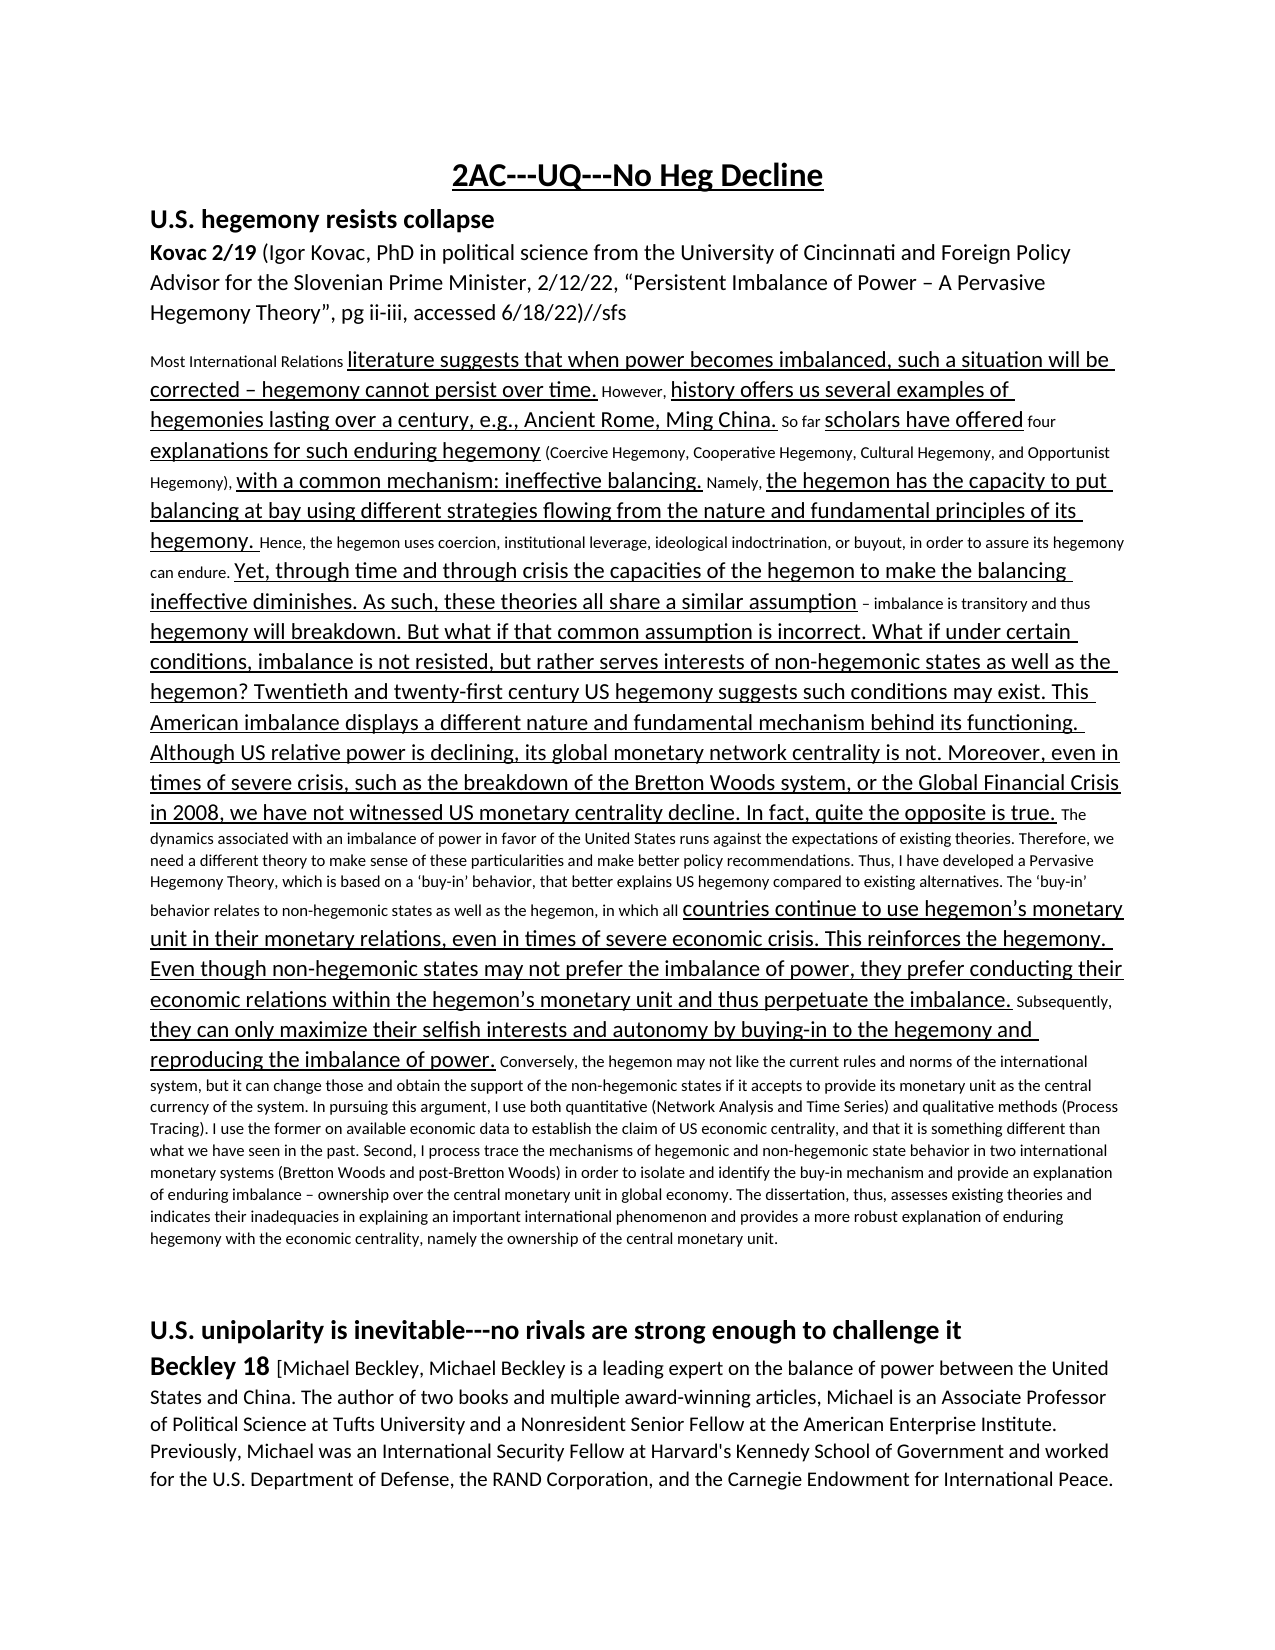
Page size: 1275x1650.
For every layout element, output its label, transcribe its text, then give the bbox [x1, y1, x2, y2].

subtitle U.S. unipolarity is inevitable---no rivals are strong enough to challenge it [150, 1313, 1125, 1346]
subtitle U.S. hegemony resists collapse [150, 202, 1125, 235]
text Kovac 2/19 (Igor Kovac, PhD in political science from the University of Cincinnati and Foreign Policy Advisor for the Slovenian Prime Minister, 2/12/22, “Persistent Imbalance of Power – A Pervasive Hegemony Theory”, pg ii-iii, accessed 6/18/22)//sfs [150, 238, 1125, 326]
subtitle 2AC---UQ---No Heg Decline [150, 154, 1125, 195]
text Most International Relations literature suggests that when power becomes imbalanced, such a situation will be corrected – hegemony cannot persist over time. However, history offers us several examples of hegemonies lasting over a century, e.g., Ancient Rome, Ming China. So far scholars have offered four explanations for such enduring hegemony (Coercive Hegemony, Cooperative Hegemony, Cultural Hegemony, and Opportunist Hegemony), with a common mechanism: ineffective balancing. Namely, the hegemon has the capacity to put balancing at bay using different strategies flowing from the nature and fundamental principles of its hegemony. Hence, the hegemon uses coercion, institutional leverage, ideological indoctrination, or buyout, in order to assure its hegemony can endure. Yet, through time and through crisis the capacities of the hegemon to make the balancing ineffective diminishes. As such, these theories all share a similar assumption – imbalance is transitory and thus hegemony will breakdown. But what if that common assumption is incorrect. What if under certain conditions, imbalance is not resisted, but rather serves interests of non-hegemonic states as well as the hegemon? Twentieth and twenty-first century US hegemony suggests such conditions may exist. This American imbalance displays a different nature and fundamental mechanism behind its functioning. Although US relative power is declining, its global monetary network centrality is not. Moreover, even in times of severe crisis, such as the breakdown of the Bretton Woods system, or the Global Financial Crisis in 2008, we have not witnessed US monetary centrality decline. In fact, quite the opposite is true. The dynamics associated with an imbalance of power in favor of the United States runs against the expectations of existing theories. Therefore, we need a different theory to make sense of these particularities and make better policy recommendations. Thus, I have developed a Pervasive Hegemony Theory, which is based on a ‘buy-in’ behavior, that better explains US hegemony compared to existing alternatives. The ‘buy-in’ behavior relates to non-hegemonic states as well as the hegemon, in which all countries continue to use hegemon’s monetary unit in their monetary relations, even in times of severe economic crisis. This reinforces the hegemony. Even though non-hegemonic states may not prefer the imbalance of power, they prefer conducting their economic relations within the hegemon’s monetary unit and thus perpetuate the imbalance. Subsequently, they can only maximize their selfish interests and autonomy by buying-in to the hegemony and reproducing the imbalance of power. Conversely, the hegemon may not like the current rules and norms of the international system, but it can change those and obtain the support of the non-hegemonic states if it accepts to provide its monetary unit as the central currency of the system. In pursuing this argument, I use both quantitative (Network Analysis and Time Series) and qualitative methods (Process Tracing). I use the former on available economic data to establish the claim of US economic centrality, and that it is something different than what we have seen in the past. Second, I process trace the mechanisms of hegemonic and non-hegemonic state behavior in two international monetary systems (Bretton Woods and post-Bretton Woods) in order to isolate and identify the buy-in mechanism and provide an explanation of enduring imbalance – ownership over the central monetary unit in global economy. The dissertation, thus, assesses existing theories and indicates their inadequacies in explaining an important international phenomenon and provides a more robust explanation of enduring hegemony with the economic centrality, namely the ownership of the central monetary unit. [150, 345, 1125, 1248]
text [150, 1349, 1125, 1492]
